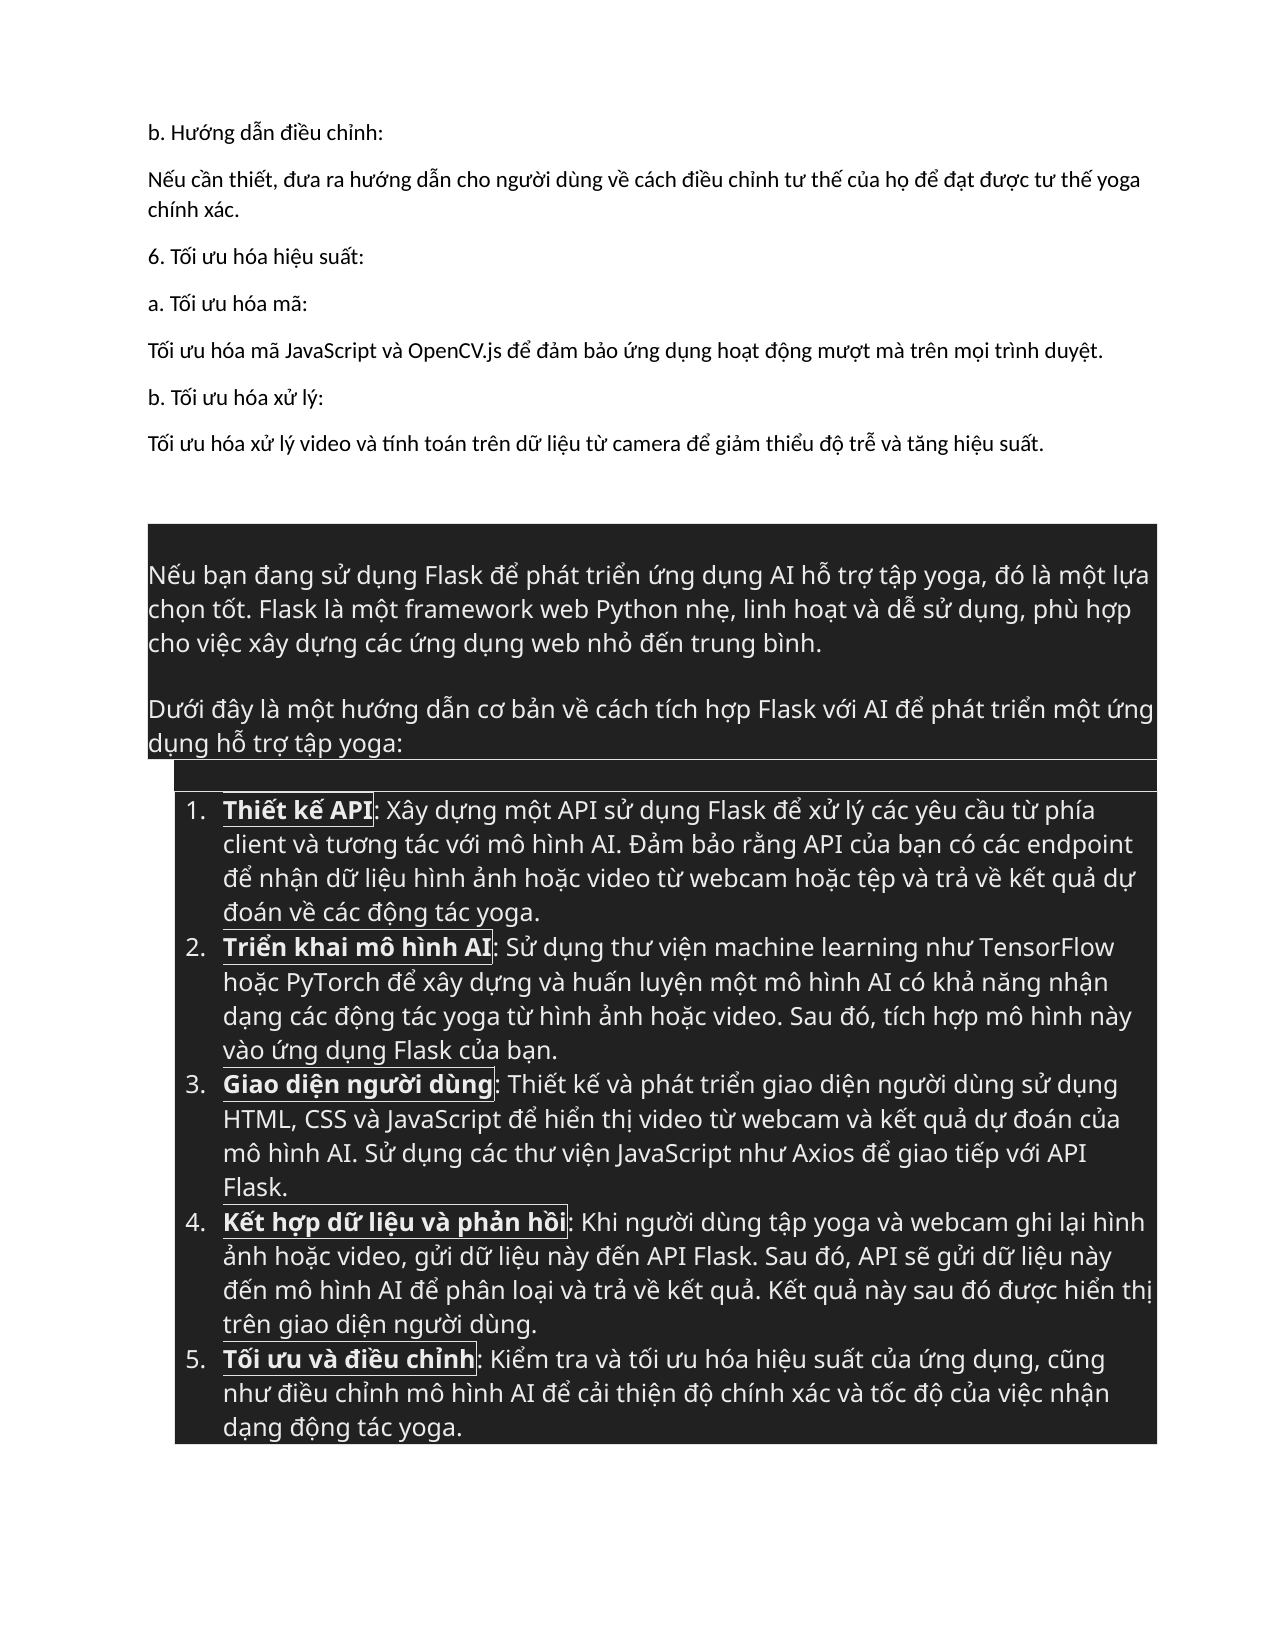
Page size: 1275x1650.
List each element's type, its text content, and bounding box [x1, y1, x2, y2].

list Triển khai mô hình AI: Sử dụng thư viện machine learning như TensorFlow hoặc PyTorch để xây dựng và huấn luyện một mô hình AI có khả năng nhận dạng các động tác yoga từ hình ảnh hoặc video. Sau đó, tích hợp mô hình này vào ứng dụng Flask của bạn. [175, 928, 1157, 1066]
text a. Tối ưu hóa mã: [148, 289, 1157, 317]
text Dưới đây là một hướng dẫn cơ bản về cách tích hợp Flask với AI để phát triển một ứng dụng hỗ trợ tập yoga: [148, 691, 1157, 759]
list Thiết kế API: Xây dựng một API sử dụng Flask để xử lý các yêu cầu từ phía client và tương tác với mô hình AI. Đảm bảo rằng API của bạn có các endpoint để nhận dữ liệu hình ảnh hoặc video từ webcam hoặc tệp và trả về kết quả dự đoán về các động tác yoga. [175, 792, 1157, 928]
text b. Hướng dẫn điều chỉnh: [148, 118, 1157, 146]
text Nếu cần thiết, đưa ra hướng dẫn cho người dùng về cách điều chỉnh tư thế của họ để đạt được tư thế yoga chính xác. [148, 165, 1157, 223]
text Tối ưu hóa mã JavaScript và OpenCV.js để đảm bảo ứng dụng hoạt động mượt mà trên mọi trình duyệt. [148, 336, 1157, 364]
text Nếu bạn đang sử dụng Flask để phát triển ứng dụng AI hỗ trợ tập yoga, đó là một lựa chọn tốt. Flask là một framework web Python nhẹ, linh hoạt và dễ sử dụng, phù hợp cho việc xây dựng các ứng dụng web nhỏ đến trung bình. [148, 524, 1157, 660]
text 6. Tối ưu hóa hiệu suất: [148, 242, 1157, 270]
list Tối ưu và điều chỉnh: Kiểm tra và tối ưu hóa hiệu suất của ứng dụng, cũng như điều chỉnh mô hình AI để cải thiện độ chính xác và tốc độ của việc nhận dạng động tác yoga. [175, 1340, 1157, 1444]
text b. Tối ưu hóa xử lý: [148, 383, 1157, 411]
list Giao diện người dùng: Thiết kế và phát triển giao diện người dùng sử dụng HTML, CSS và JavaScript để hiển thị video từ webcam và kết quả dự đoán của mô hình AI. Sử dụng các thư viện JavaScript như Axios để giao tiếp với API Flask. [175, 1066, 1157, 1203]
list Kết hợp dữ liệu và phản hồi: Khi người dùng tập yoga và webcam ghi lại hình ảnh hoặc video, gửi dữ liệu này đến API Flask. Sau đó, API sẽ gửi dữ liệu này đến mô hình AI để phân loại và trả về kết quả. Kết quả này sau đó được hiển thị trên giao diện người dùng. [175, 1203, 1157, 1340]
text Tối ưu hóa xử lý video và tính toán trên dữ liệu từ camera để giảm thiểu độ trễ và tăng hiệu suất. [148, 429, 1157, 458]
